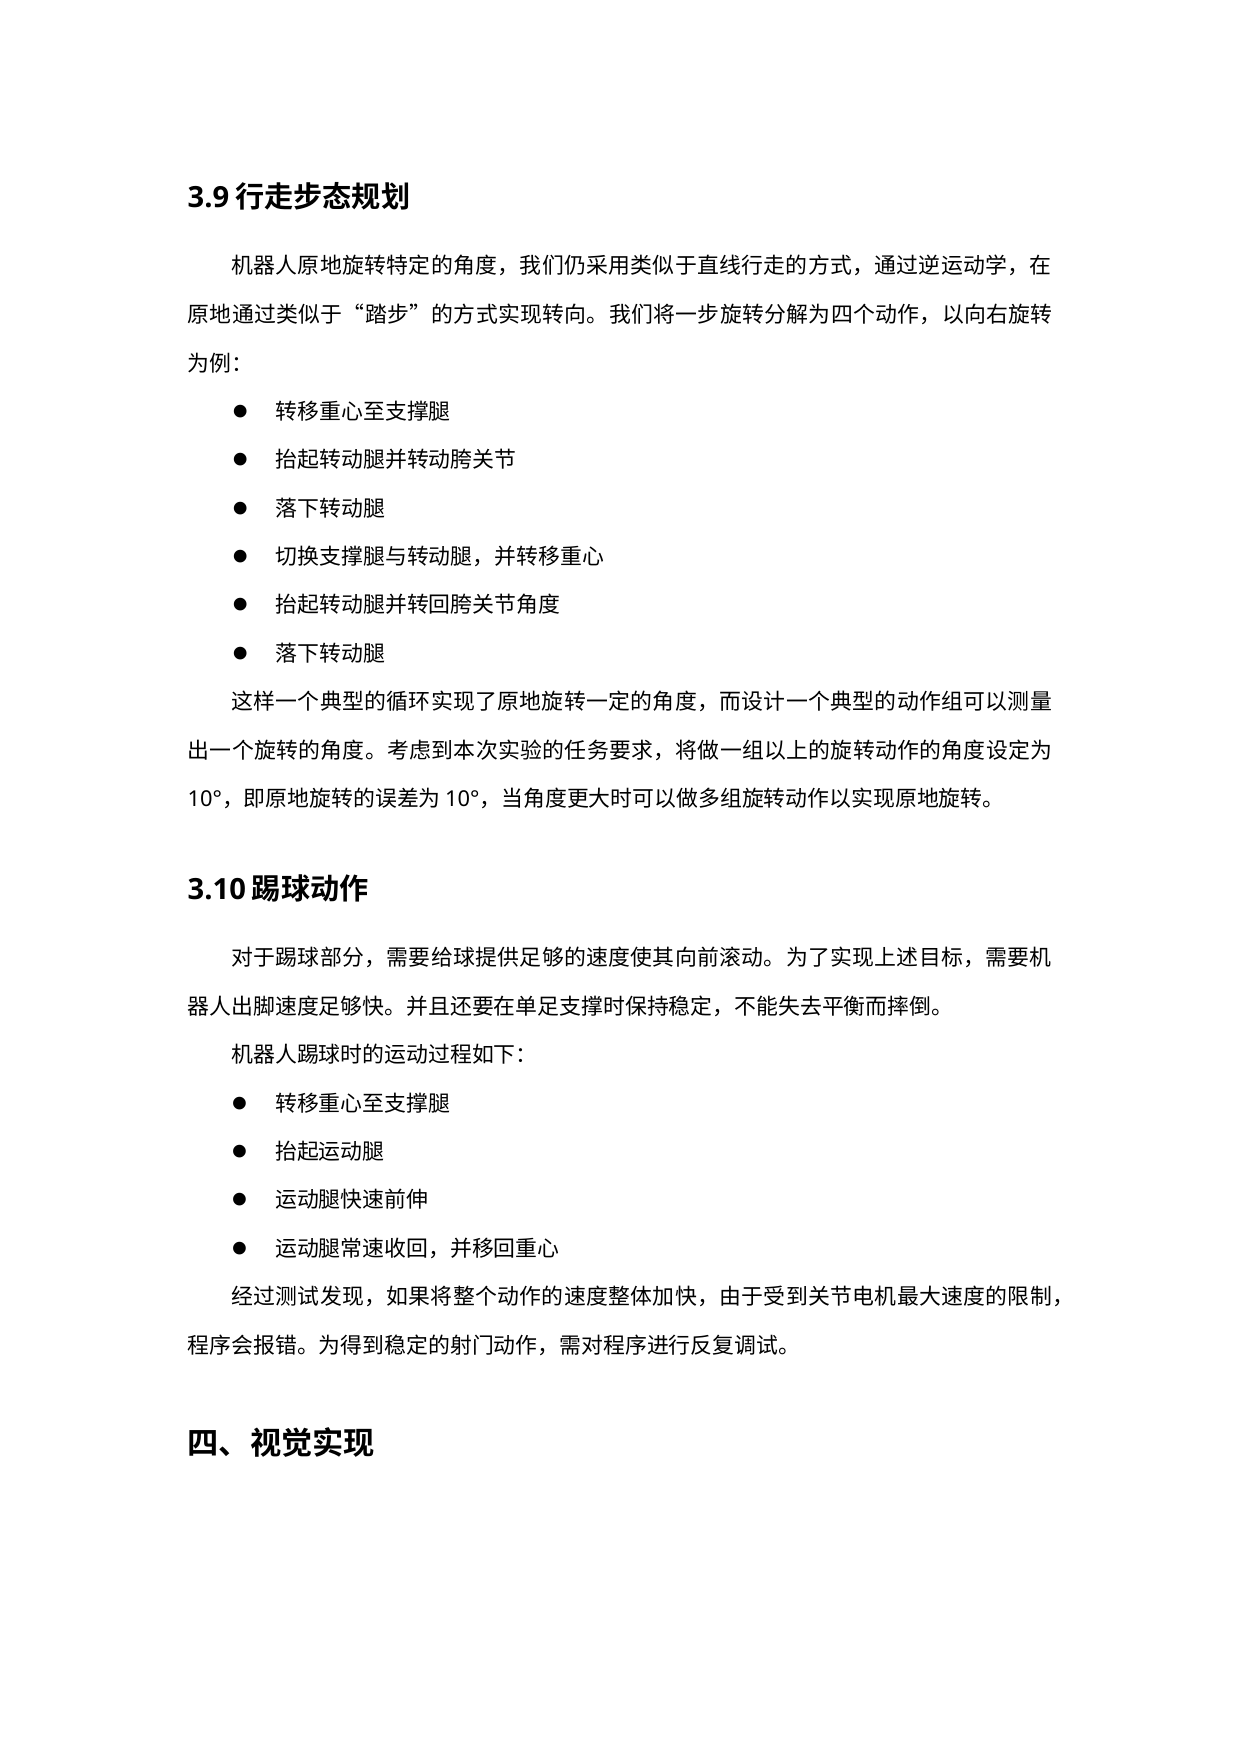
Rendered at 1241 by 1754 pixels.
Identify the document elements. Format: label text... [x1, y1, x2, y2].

text 机器人踢球时的运动过程如下： [187, 1037, 1053, 1069]
list 转移重心至支撑腿 [231, 1085, 1053, 1118]
subtitle 3.10踢球动作 [187, 854, 1053, 919]
text 四、视觉实现 [187, 1408, 1053, 1473]
text 这样一个典型的循环实现了原地旋转一定的角度，而设计一个典型的动作组可以测量出一个旋转的角度。考虑到本次实验的任务要求，将做一组以上的旋转动作的角度设定为10°，即原地旋转的误差为10°，当角度更大时可以做多组旋转动作以实现原地旋转。 [187, 683, 1053, 813]
list 落下转动腿 [232, 635, 1053, 668]
list 抬起转动腿并转动胯关节 [232, 442, 1053, 474]
list 抬起运动腿 [231, 1134, 1053, 1166]
list 运动腿快速前伸 [231, 1182, 1053, 1214]
text 机器人原地旋转特定的角度，我们仍采用类似于直线行走的方式，通过逆运动学，在原地通过类似于“踏步”的方式实现转向。我们将一步旋转分解为四个动作，以向右旋转为例： [187, 248, 1053, 378]
list 运动腿常速收回，并移回重心 [231, 1230, 1053, 1263]
list 转移重心至支撑腿 [232, 393, 1053, 426]
list 切换支撑腿与转动腿，并转移重心 [232, 538, 1053, 571]
text 对于踢球部分，需要给球提供足够的速度使其向前滚动。为了实现上述目标，需要机器人出脚速度足够快。并且还要在单足支撑时保持稳定，不能失去平衡而摔倒。 [187, 940, 1053, 1021]
text 经过测试发现，如果将整个动作的速度整体加快，由于受到关节电机最大速度的限制，程序会报错。为得到稳定的射门动作，需对程序进行反复调试。 [187, 1279, 1053, 1360]
list 抬起转动腿并转回胯关节角度 [232, 587, 1053, 619]
subtitle 3.9行走步态规划 [187, 162, 1053, 227]
list 落下转动腿 [232, 490, 1053, 523]
